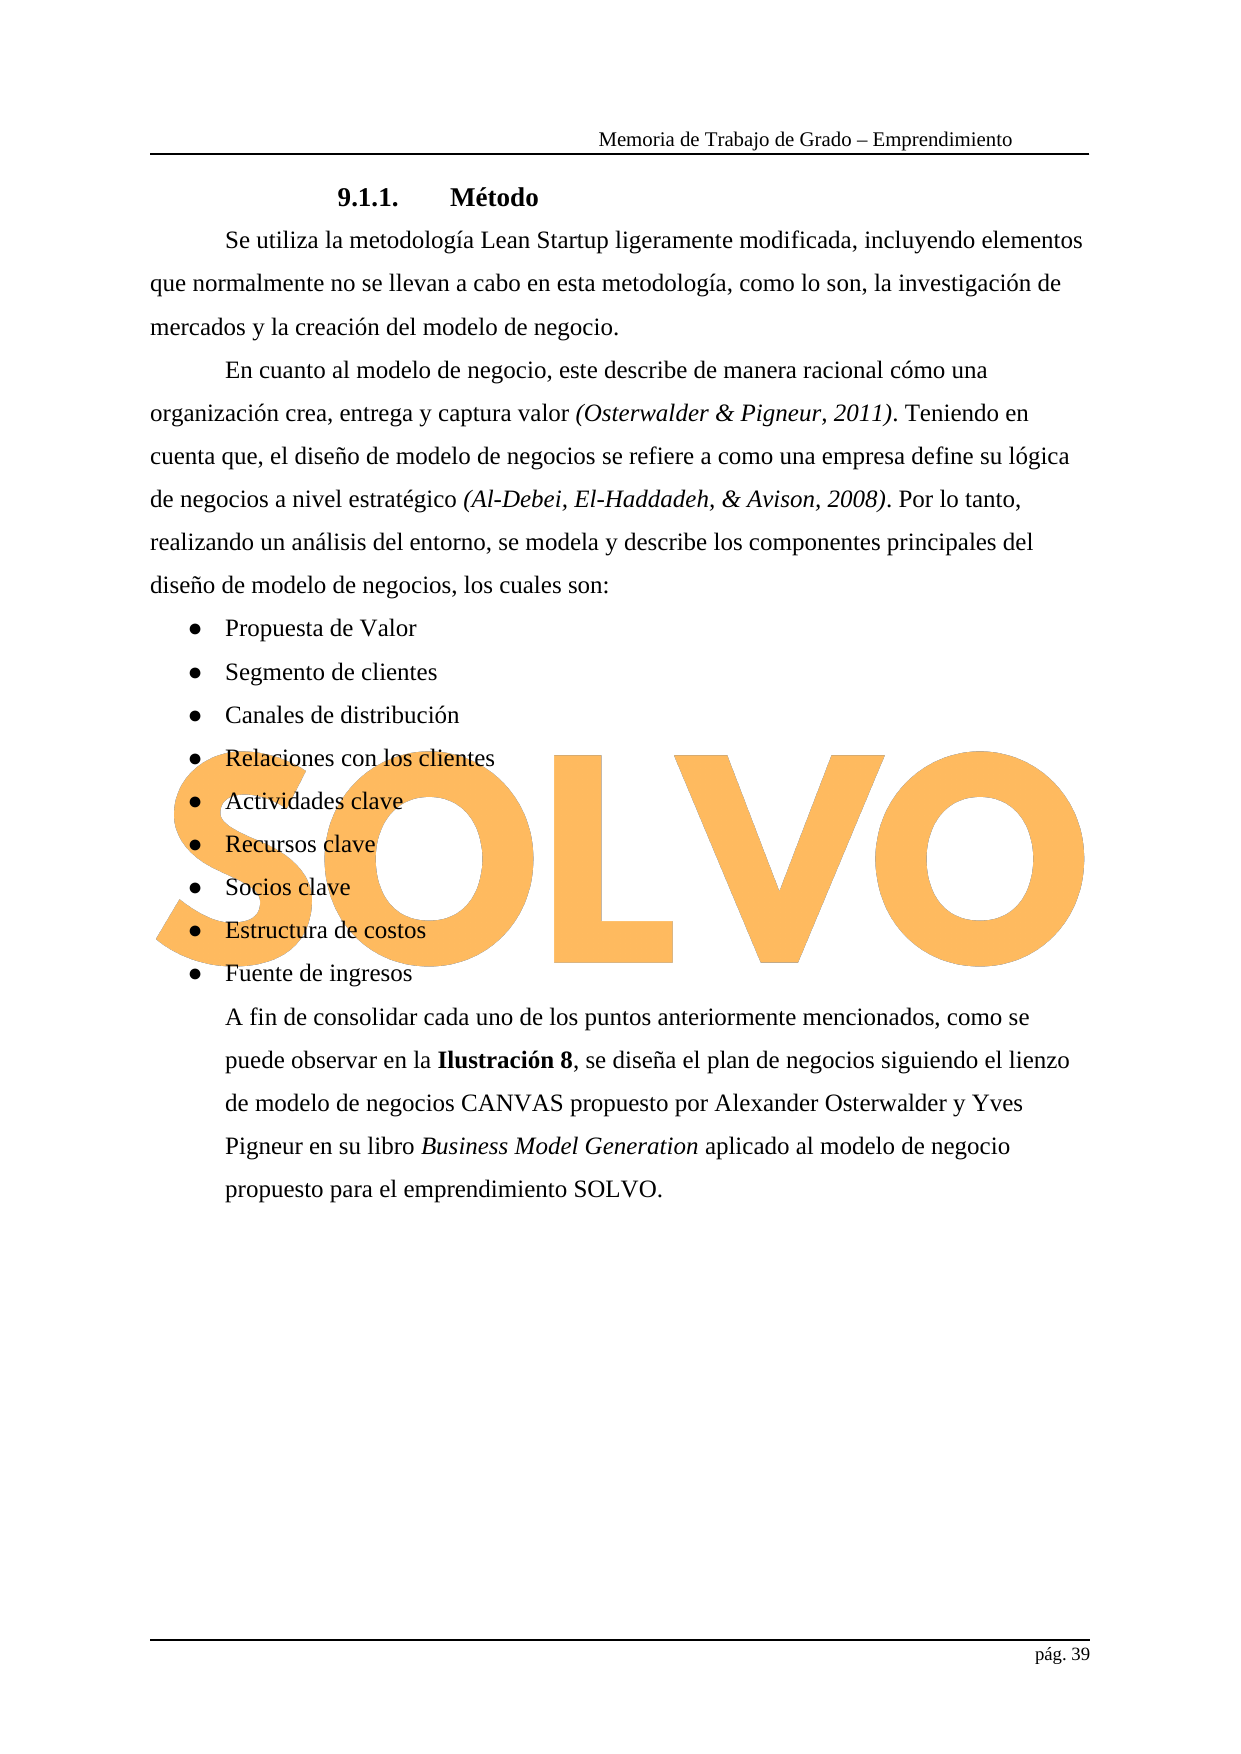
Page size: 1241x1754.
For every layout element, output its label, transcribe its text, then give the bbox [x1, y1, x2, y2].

subtitle Método [337, 181, 1090, 212]
list Actividades clave [187, 786, 1090, 815]
text Se utiliza la metodología Lean Startup ligeramente modificada, incluyendo elementos que normalmente no se llevan a cabo en esta metodología, como lo son, la investigación de mercados y la creación del modelo de negocio. [150, 225, 1090, 340]
list Segmento de clientes [187, 657, 1090, 685]
list Recursos clave [187, 829, 1090, 858]
list Fuente de ingresos [187, 958, 1090, 987]
text A fin de consolidar cada uno de los puntos anteriormente mencionados, como se puede observar en la Ilustración 8, se diseña el plan de negocios siguiendo el lienzo de modelo de negocios CANVAS propuesto por Alexander Osterwalder y Yves Pigneur en su libro Business Model Generation aplicado al modelo de negocio propuesto para el emprendimiento SOLVO. [225, 1002, 1090, 1203]
picture [150, 733, 1090, 1051]
list Propuesta de Valor [187, 613, 1090, 642]
text En cuanto al modelo de negocio, este describe de manera racional cómo una organización crea, entrega y captura valor (Osterwalder & Pigneur, 2011). Teniendo en cuenta que, el diseño de modelo de negocios se refiere a como una empresa define su lógica de negocios a nivel estratégico (Al-Debei, El-Haddadeh, & Avison, 2008). Por lo tanto, realizando un análisis del entorno, se modela y describe los componentes principales del diseño de modelo de negocios, los cuales son: [150, 355, 1090, 599]
list Estructura de costos [187, 915, 1090, 944]
list Relaciones con los clientes [187, 743, 1090, 772]
list Socios clave [187, 872, 1090, 901]
list Canales de distribución [187, 700, 1090, 728]
